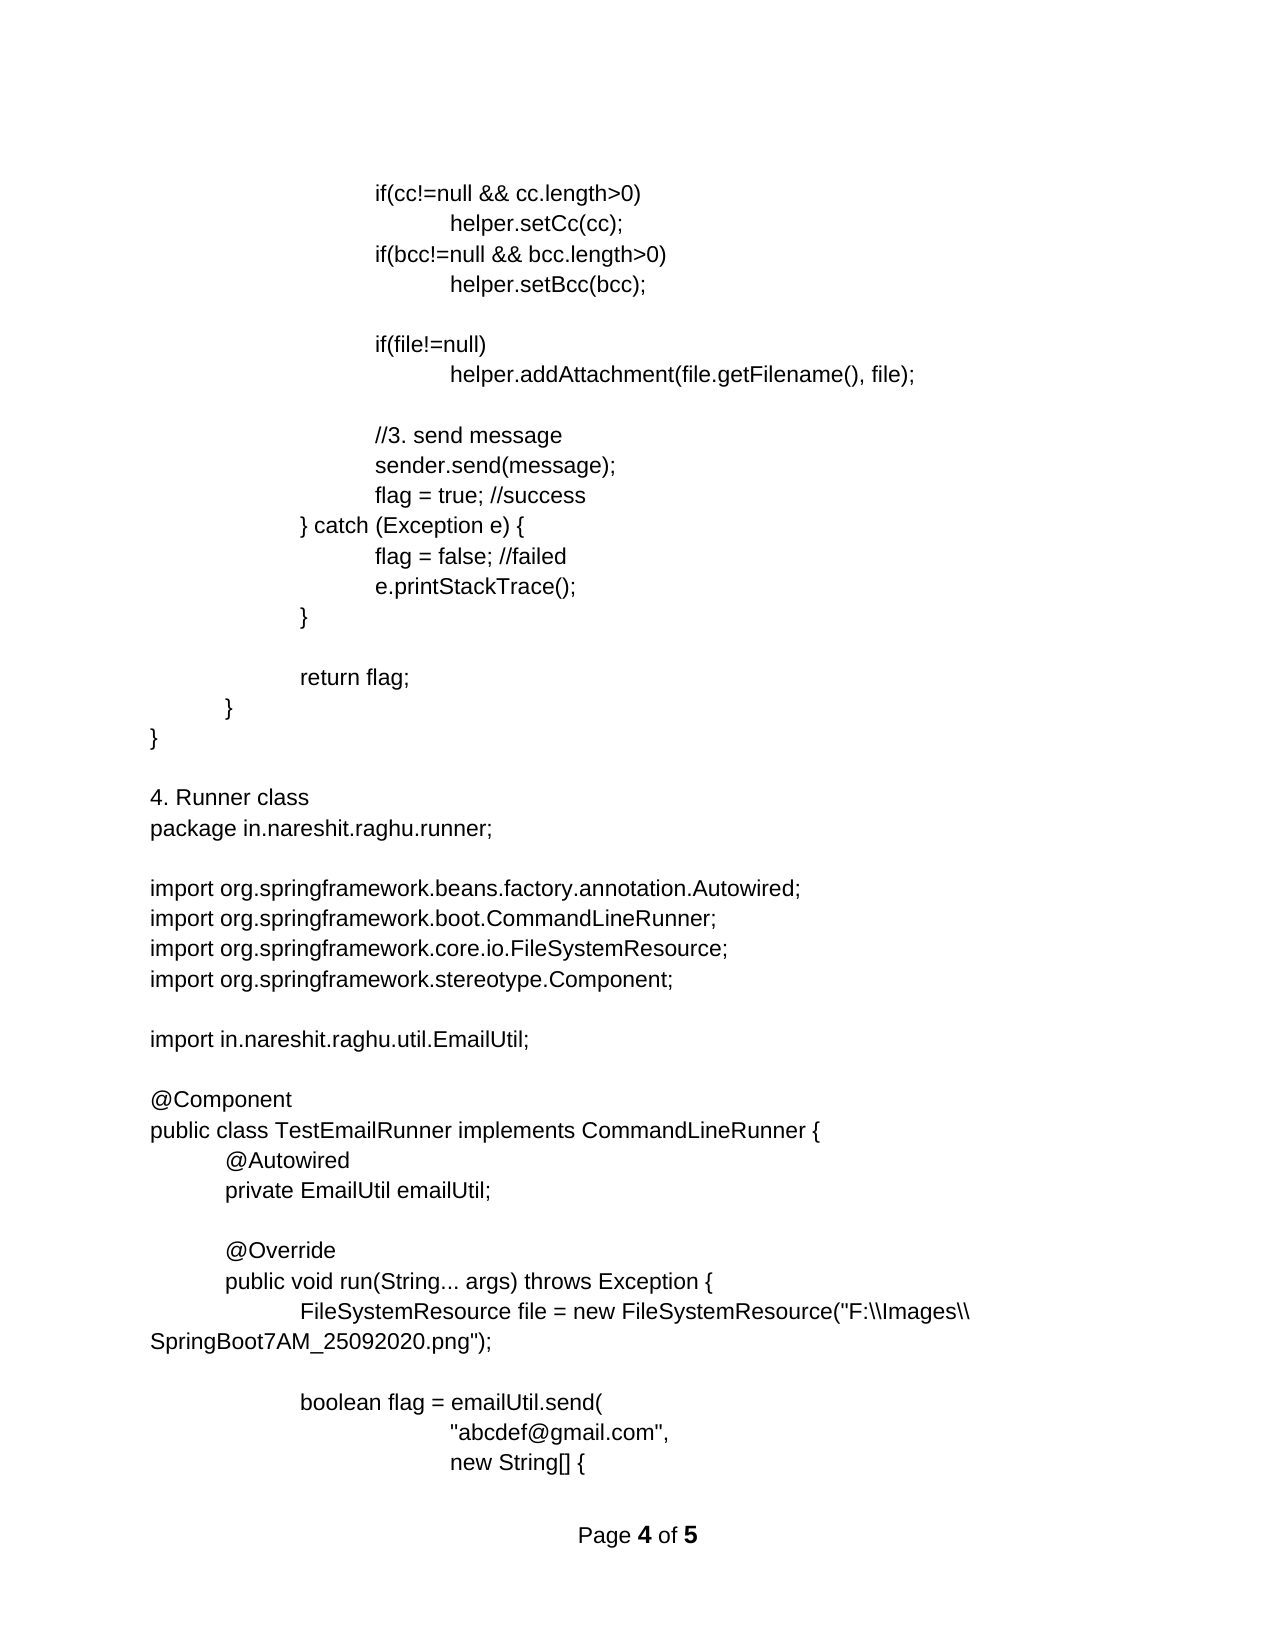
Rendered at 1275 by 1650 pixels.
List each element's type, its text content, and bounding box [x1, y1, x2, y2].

text //3. send message [150, 422, 1125, 448]
text "abcdef@gmail.com", [150, 1419, 1125, 1445]
text @Override [150, 1237, 1125, 1264]
text @Component [150, 1086, 1125, 1113]
text } [150, 694, 1125, 720]
text import org.springframework.stereotype.Component; [150, 966, 1125, 992]
text helper.setBcc(bcc); [150, 271, 1125, 297]
text if(bcc!=null && bcc.length>0) [150, 241, 1125, 267]
text import org.springframework.core.io.FileSystemResource; [150, 935, 1125, 962]
text } [150, 603, 1125, 629]
text helper.addAttachment(file.getFilename(), file); [150, 361, 1125, 388]
text @Autowired [150, 1147, 1125, 1173]
text private EmailUtil emailUtil; [150, 1177, 1125, 1203]
text } catch (Exception e) { [150, 512, 1125, 539]
text public class TestEmailRunner implements CommandLineRunner { [150, 1117, 1125, 1143]
text new String[] { [150, 1449, 1125, 1475]
text helper.setCc(cc); [150, 210, 1125, 237]
text public void run(String... args) throws Exception { [150, 1268, 1125, 1294]
text import org.springframework.boot.CommandLineRunner; [150, 905, 1125, 932]
text import in.nareshit.raghu.util.EmailUtil; [150, 1026, 1125, 1052]
text package in.nareshit.raghu.runner; [150, 814, 1125, 841]
text if(file!=null) [150, 331, 1125, 358]
text sender.send(message); [150, 452, 1125, 478]
text if(cc!=null && cc.length>0) [150, 180, 1125, 207]
text return flag; [150, 663, 1125, 690]
text 4. Runner class [150, 784, 1125, 811]
text } [150, 724, 1125, 750]
text boolean flag = emailUtil.send( [150, 1388, 1125, 1415]
text flag = false; //failed [150, 543, 1125, 569]
text flag = true; //success [150, 482, 1125, 509]
text FileSystemResource file = new FileSystemResource("F:\\Images\\SpringBoot7AM_25092020.png"); [150, 1298, 1125, 1354]
text e.printStackTrace(); [150, 573, 1125, 599]
text import org.springframework.beans.factory.annotation.Autowired; [150, 875, 1125, 901]
